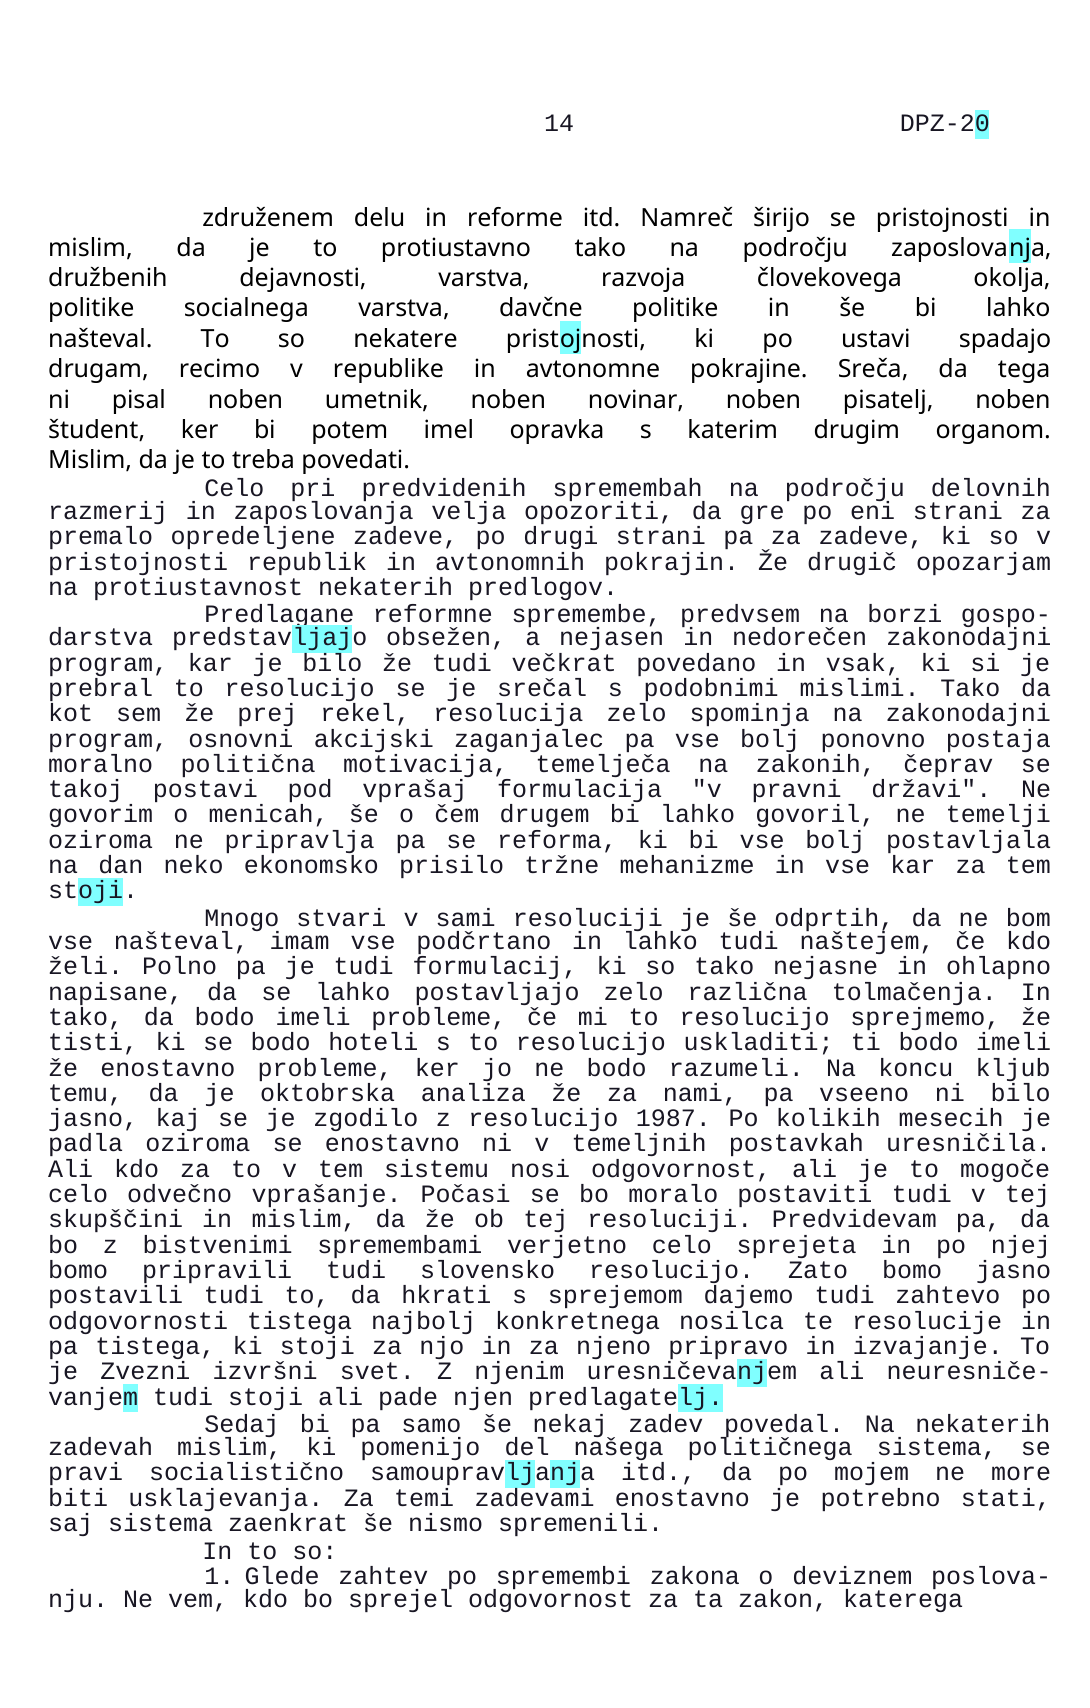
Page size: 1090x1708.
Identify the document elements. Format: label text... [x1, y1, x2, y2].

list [48, 1564, 1051, 1615]
text Predlagane reformne spremembe, predvsem na borzi gospo- darstva predstavljajo obsežen, a nejasen in nedorečen zakonodajni program, kar je bilo že tudi večkrat povedano in vsak, ki si je prebral to resolucijo se je srečal s podobnimi mislimi. Tako da kot sem že prej rekel, resolucija zelo spominja na zakonodajni program, osnovni akcijski zaganjalec pa vse bolj ponovno postaja moralno politična motivacija, temelječa na zakonih, čeprav se takoj postavi pod vprašaj formulacija "v pravni državi". Ne govorim o menicah, še o čem drugem bi lahko govoril, ne temelji oziroma ne pripravlja pa se reforma, ki bi vse bolj postavljala na dan neko ekonomsko prisilo tržne mehanizme in vse kar za tem stoji. [48, 603, 1051, 906]
text Mnogo stvari v sami resoluciji je še odprtih, da ne bom vse našteval, imam vse podčrtano in lahko tudi naštejem, če kdo želi. Polno pa je tudi formulacij, ki so tako nejasne in ohlapno napisane, da se lahko postavljajo zelo različna tolmačenja. In tako, da bodo imeli probleme, če mi to resolucijo sprejmemo, že tisti, ki se bodo hoteli s to resolucijo uskladiti; ti bodo imeli že enostavno probleme, ker jo ne bodo razumeli. Na koncu kljub temu, da je oktobrska analiza že za nami, pa vseeno ni bilo jasno, kaj se je zgodilo z resolucijo 1987. Po kolikih mesecih je padla oziroma se enostavno ni v temeljnih postavkah uresničila. Ali kdo za to v tem sistemu nosi odgovornost, ali je to mogoče celo odvečno vprašanje. Počasi se bo moralo postaviti tudi v tej skupščini in mislim, da že ob tej resoluciji. Predvidevam pa, da bo z bistvenimi spremembami verjetno celo sprejeta in po njej bomo pripravili tudi slovensko resolucijo. Zato bomo jasno postavili tudi to, da hkrati s sprejemom dajemo tudi zahtevo po odgovornosti tistega najbolj konkretnega nosilca te resolucije in pa tistega, ki stoji za njo in za njeno pripravo in izvajanje. To je Zvezni izvršni svet. Z njenim uresničevanjem ali neuresniče- vanjem tudi stoji ali pade njen predlagatelj. [48, 906, 1051, 1412]
text Sedaj bi pa samo še nekaj zadev povedal. Na nekaterih zadevah mislim, ki pomenijo del našega političnega sistema, se pravi socialistično samoupravljanja itd., da po mojem ne more biti usklajevanja. Za temi zadevami enostavno je potrebno stati, saj sistema zaenkrat še nismo spremenili. [48, 1412, 1051, 1539]
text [48, 203, 1051, 476]
text Celo pri predvidenih spremembah na področju delovnih razmerij in zaposlovanja velja opozoriti, da gre po eni strani za premalo opredeljene zadeve, po drugi strani pa za zadeve, ki so v pristojnosti republik in avtonomnih pokrajin. Že drugič opozarjam na protiustavnost nekaterih predlogov. [48, 476, 1051, 603]
text In to so: [202, 1539, 1051, 1564]
